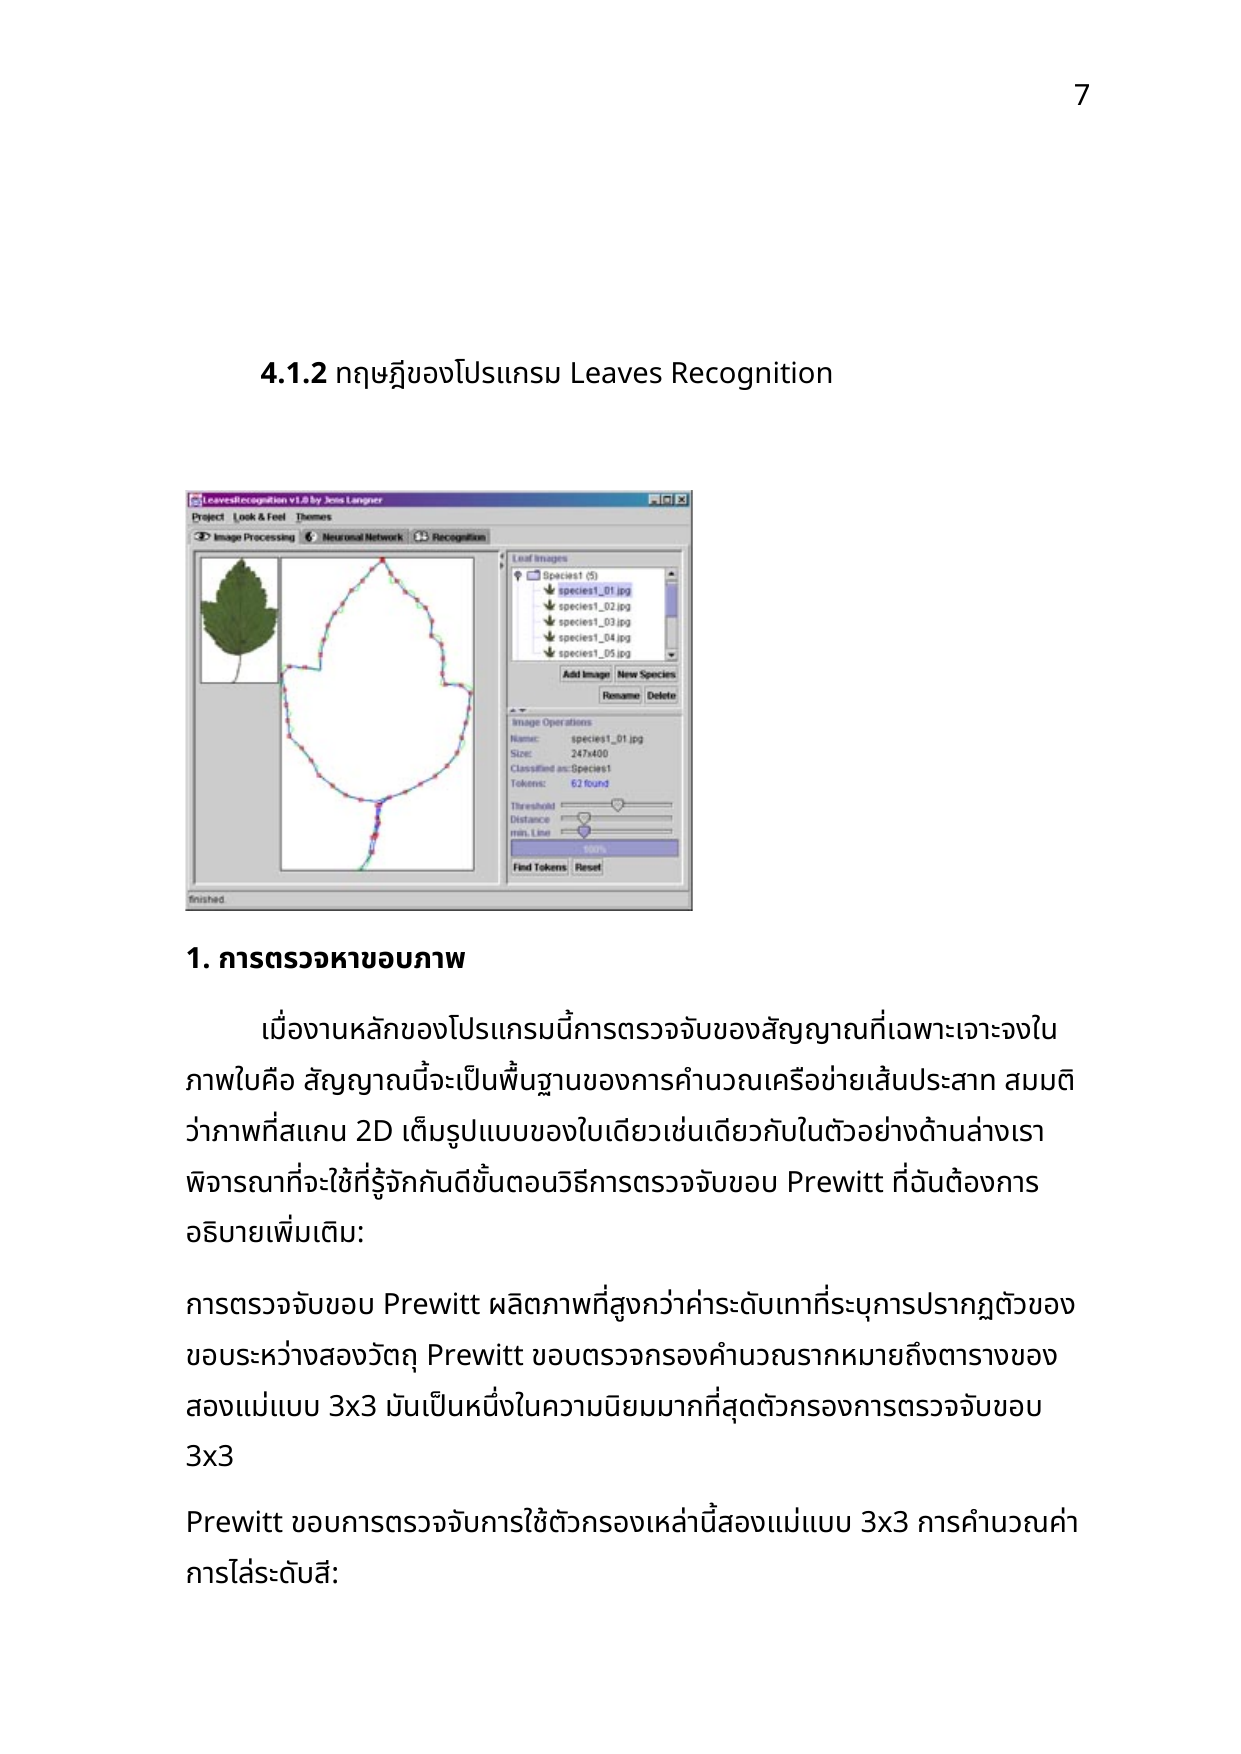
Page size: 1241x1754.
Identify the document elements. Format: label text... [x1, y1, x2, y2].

picture [185, 490, 693, 911]
text 4.1.2 ทฤษฎีของโปรแกรม Leaves Recognition [185, 353, 1090, 397]
text Prewitt ขอบการตรวจจับการใช้ตัวกรองเหล่านี้สองแม่แบบ 3x3 การคำนวณค่าการไล่ระดับสี: [185, 1502, 1090, 1597]
text การตรวจจับขอบ Prewitt ผลิตภาพที่สูงกว่าค่าระดับเทาที่ระบุการปรากฏตัวของขอบระหว่างสองวัตถุ Prewitt ขอบตรวจกรองคำนวณรากหมายถึงตารางของสองแม่แบบ 3x3 มันเป็นหนึ่งในความนิยมมากที่สุดตัวกรองการตรวจจับขอบ 3x3 [185, 1283, 1090, 1475]
text 1. การตรวจหาขอบภาพ [185, 937, 1090, 981]
text เมื่องานหลักของโปรแกรมนี้การตรวจจับของสัญญาณที่เฉพาะเจาะจงในภาพใบคือ สัญญาณนี้จะเป็นพื้นฐานของการคำนวณเครือข่ายเส้นประสาท สมมติว่าภาพที่สแกน 2D เต็มรูปแบบของใบเดียวเช่นเดียวกับในตัวอย่างด้านล่างเราพิจารณาที่จะใช้ที่รู้จักกันดีขั้นตอนวิธีการตรวจจับขอบ Prewitt ที่ฉันต้องการอธิบายเพิ่มเติม: [185, 1009, 1090, 1256]
